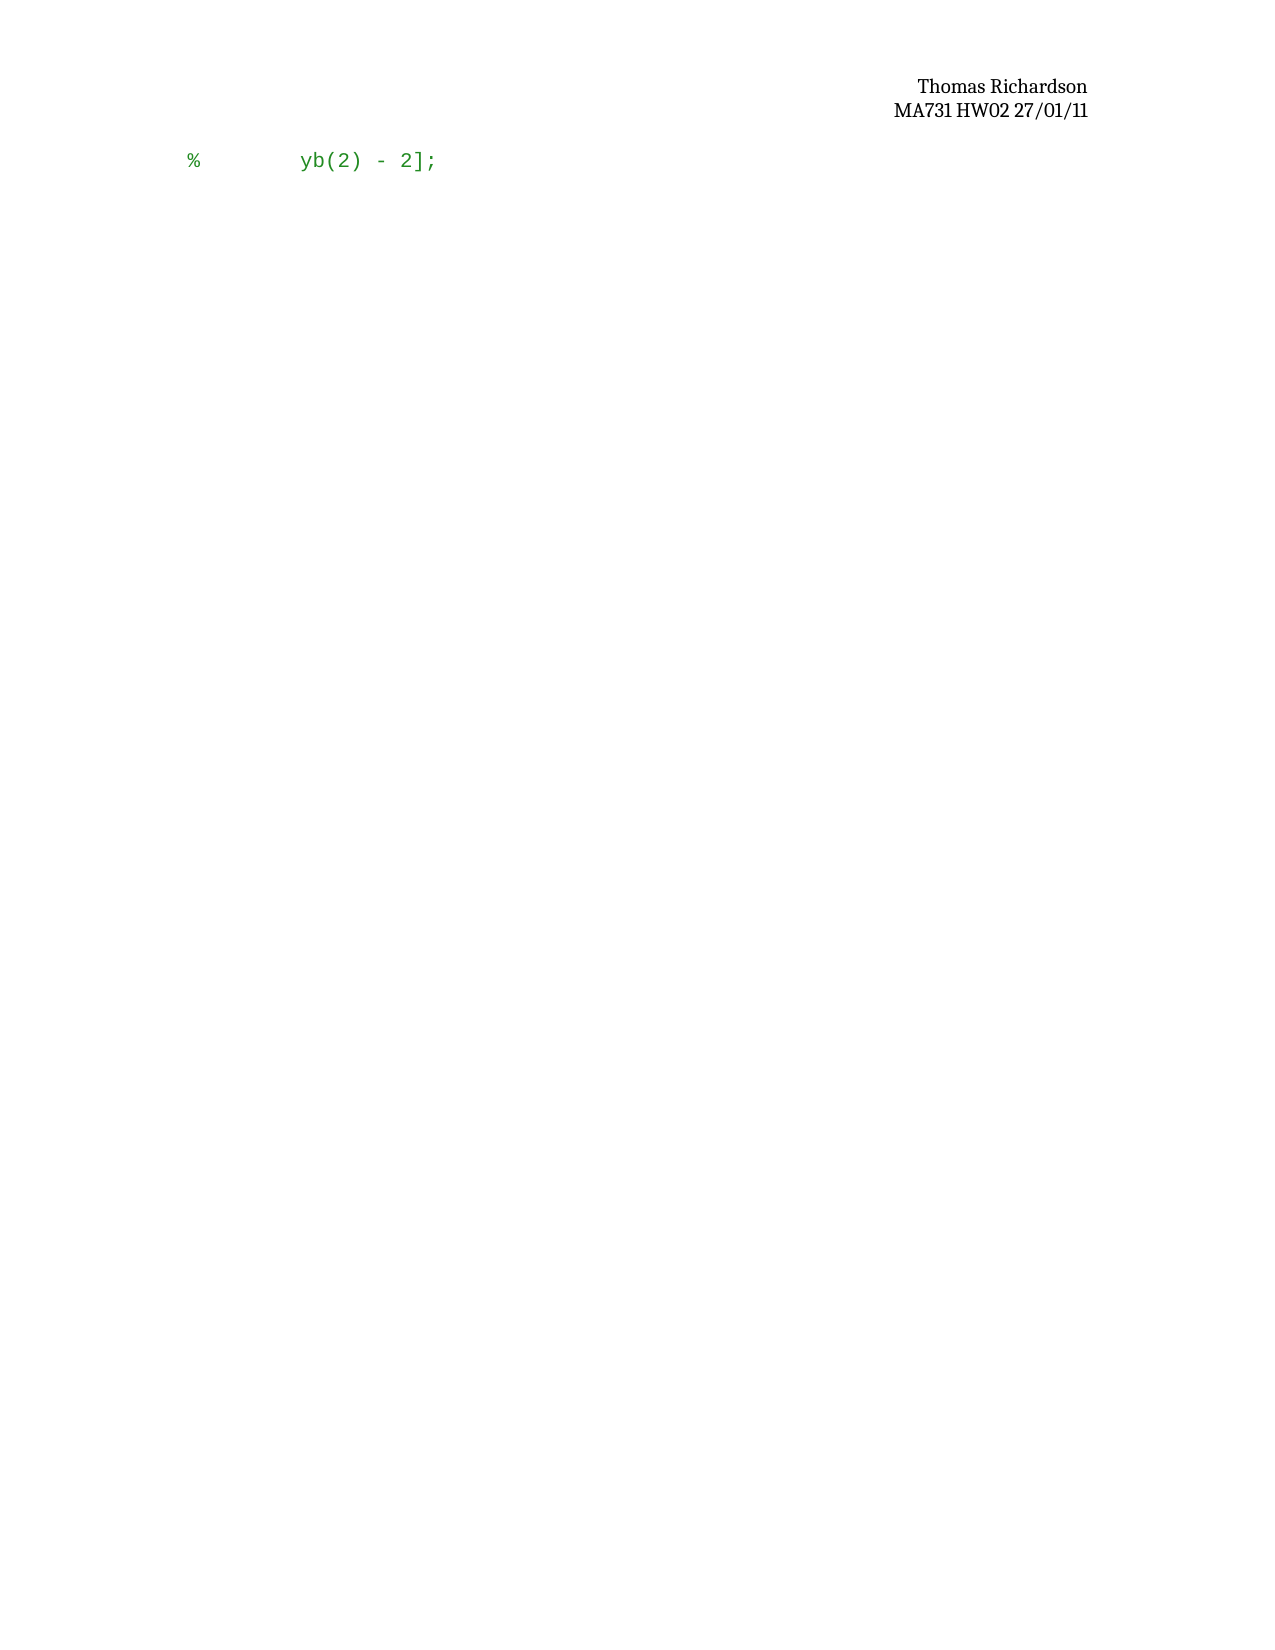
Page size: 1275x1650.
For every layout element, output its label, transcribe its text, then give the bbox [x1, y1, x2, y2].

text % yb(2) - 2]; [187, 150, 1087, 174]
